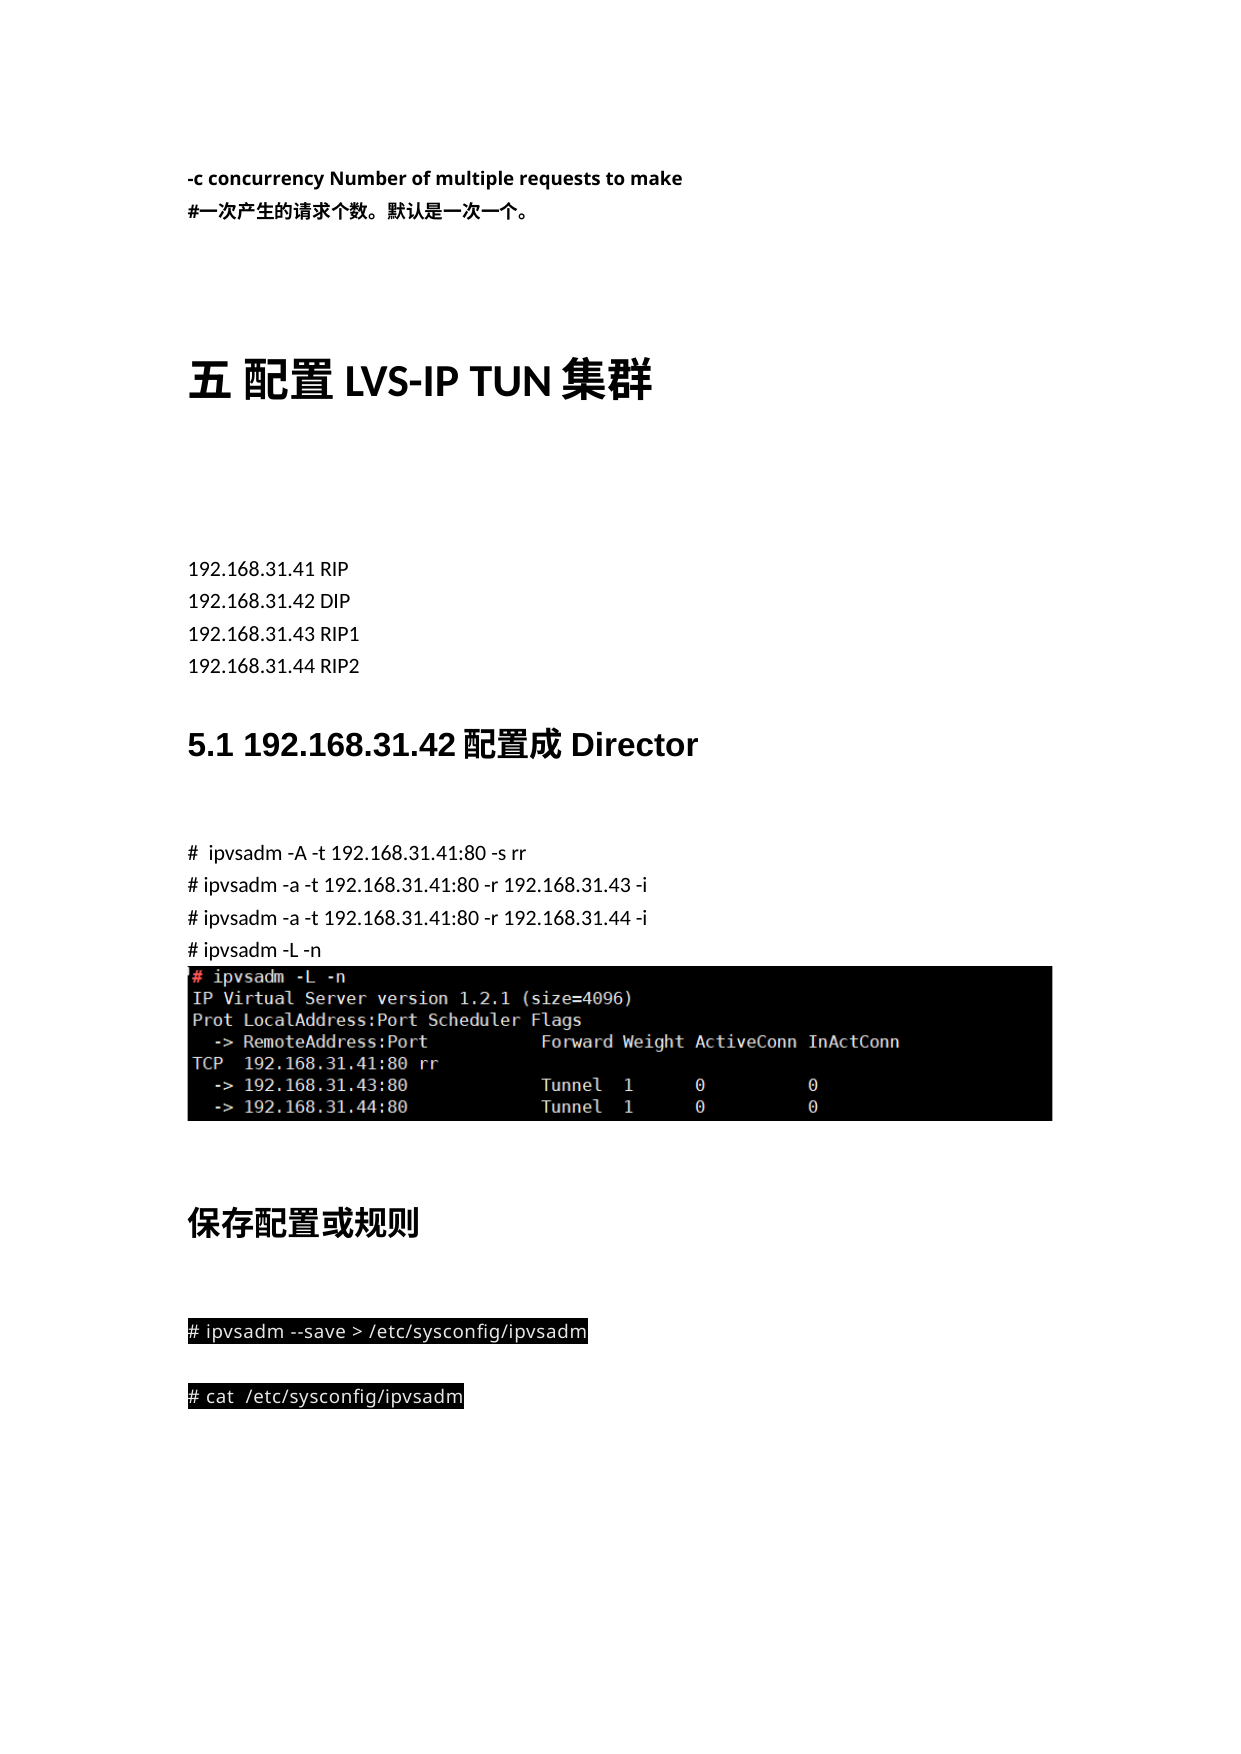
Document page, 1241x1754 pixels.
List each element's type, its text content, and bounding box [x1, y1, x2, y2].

subtitle 五 配置LVS-IP TUN集群 [187, 327, 1053, 425]
subtitle 5.1 192.168.31.42配置成 Director [187, 709, 1053, 774]
text # ipvsadm -L -n [187, 933, 1053, 966]
text 192.168.31.42 DIP [187, 584, 1053, 617]
text # ipvsadm -a -t 192.168.31.41:80 -r 192.168.31.44 -i [187, 901, 1053, 933]
picture [187, 966, 1053, 1121]
text # cat /etc/sysconfig/ipvsadm [187, 1380, 1053, 1412]
subtitle 保存配置或规则 [187, 1188, 1053, 1253]
text 192.168.31.43 RIP1 [187, 617, 1053, 649]
text # ipvsadm -a -t 192.168.31.41:80 -r 192.168.31.43 -i [187, 868, 1053, 901]
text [187, 162, 1053, 227]
text # ipvsadm --save > /etc/sysconfig/ipvsadm [187, 1315, 1053, 1347]
text # ipvsadm -A -t 192.168.31.41:80 -s rr [187, 836, 1053, 868]
text 192.168.31.41 RIP [187, 552, 1053, 584]
text 192.168.31.44 RIP2 [187, 649, 1053, 682]
